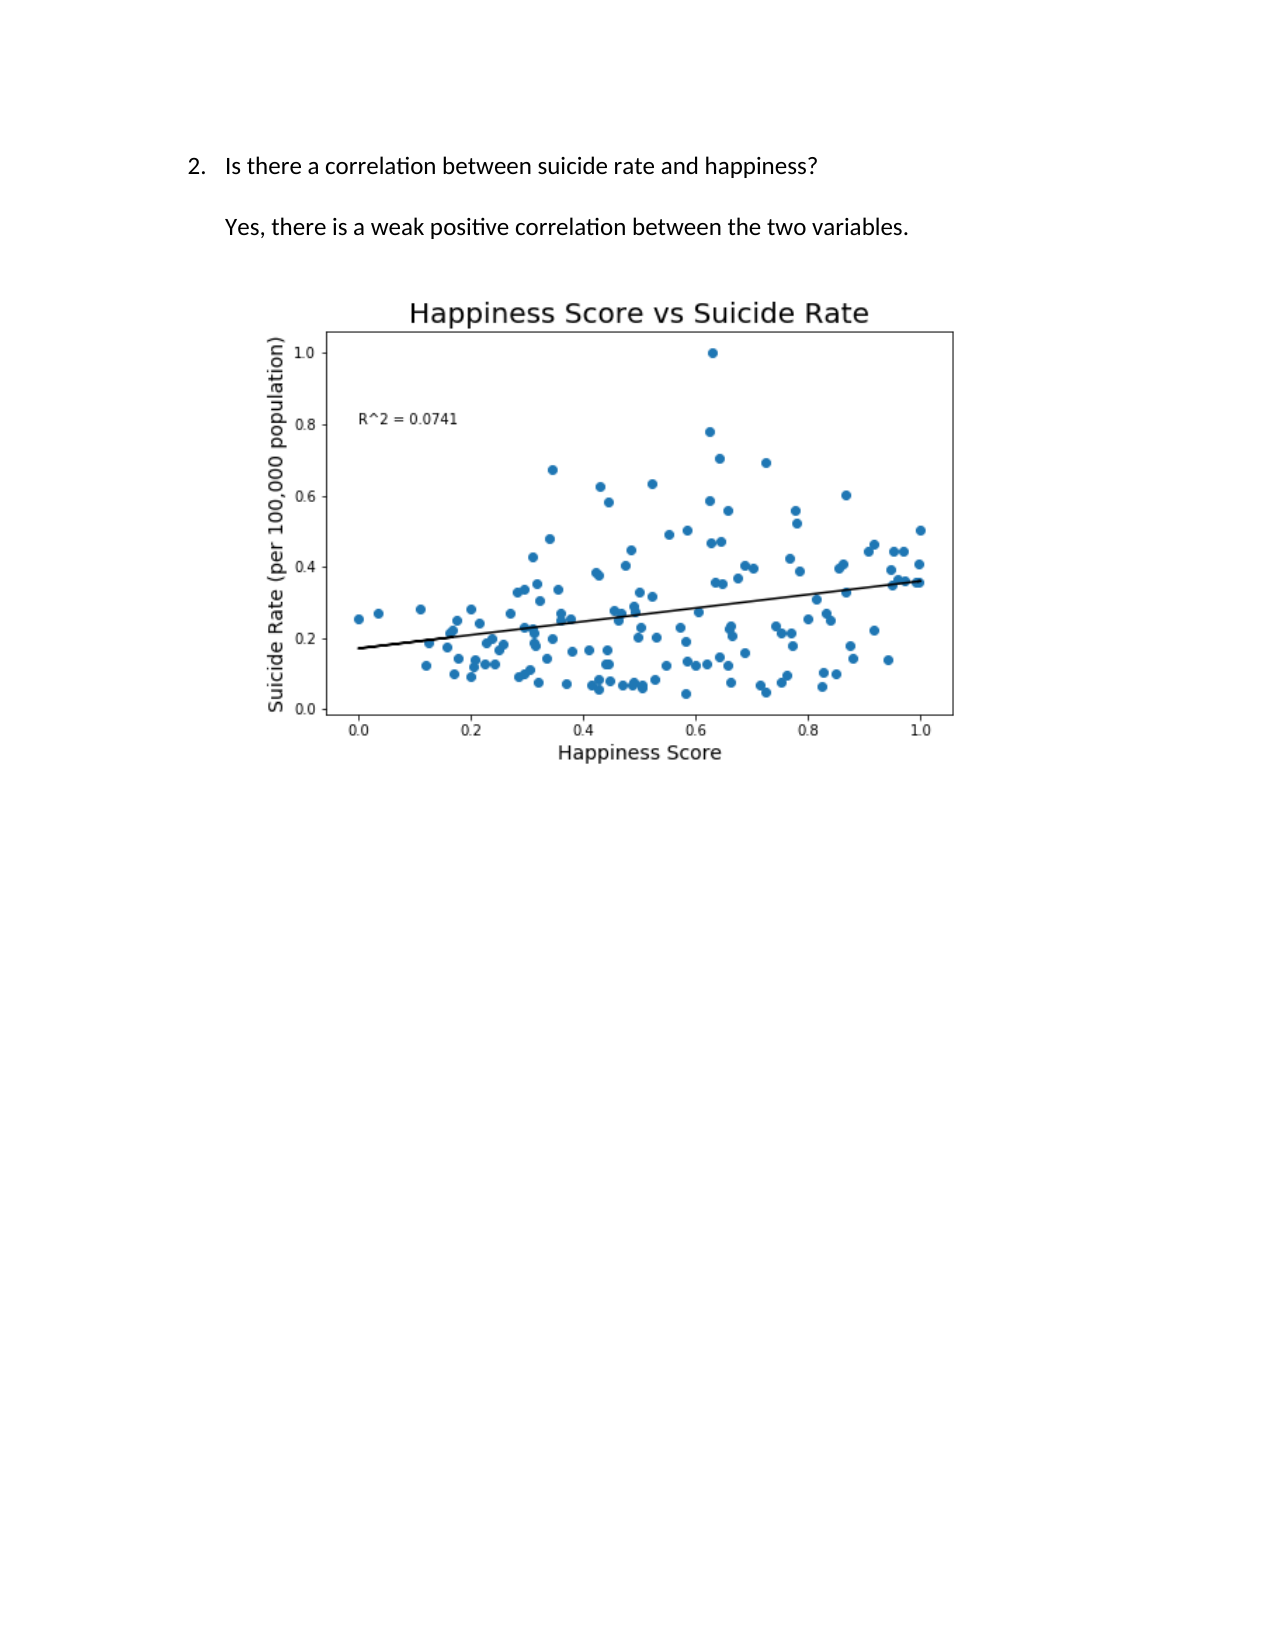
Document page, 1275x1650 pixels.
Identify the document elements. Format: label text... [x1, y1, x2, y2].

list Yes, there is a weak positive correlation between the two variables. [225, 211, 1125, 242]
list Is there a correlation between suicide rate and happiness? [187, 150, 1125, 181]
picture [225, 272, 1034, 778]
